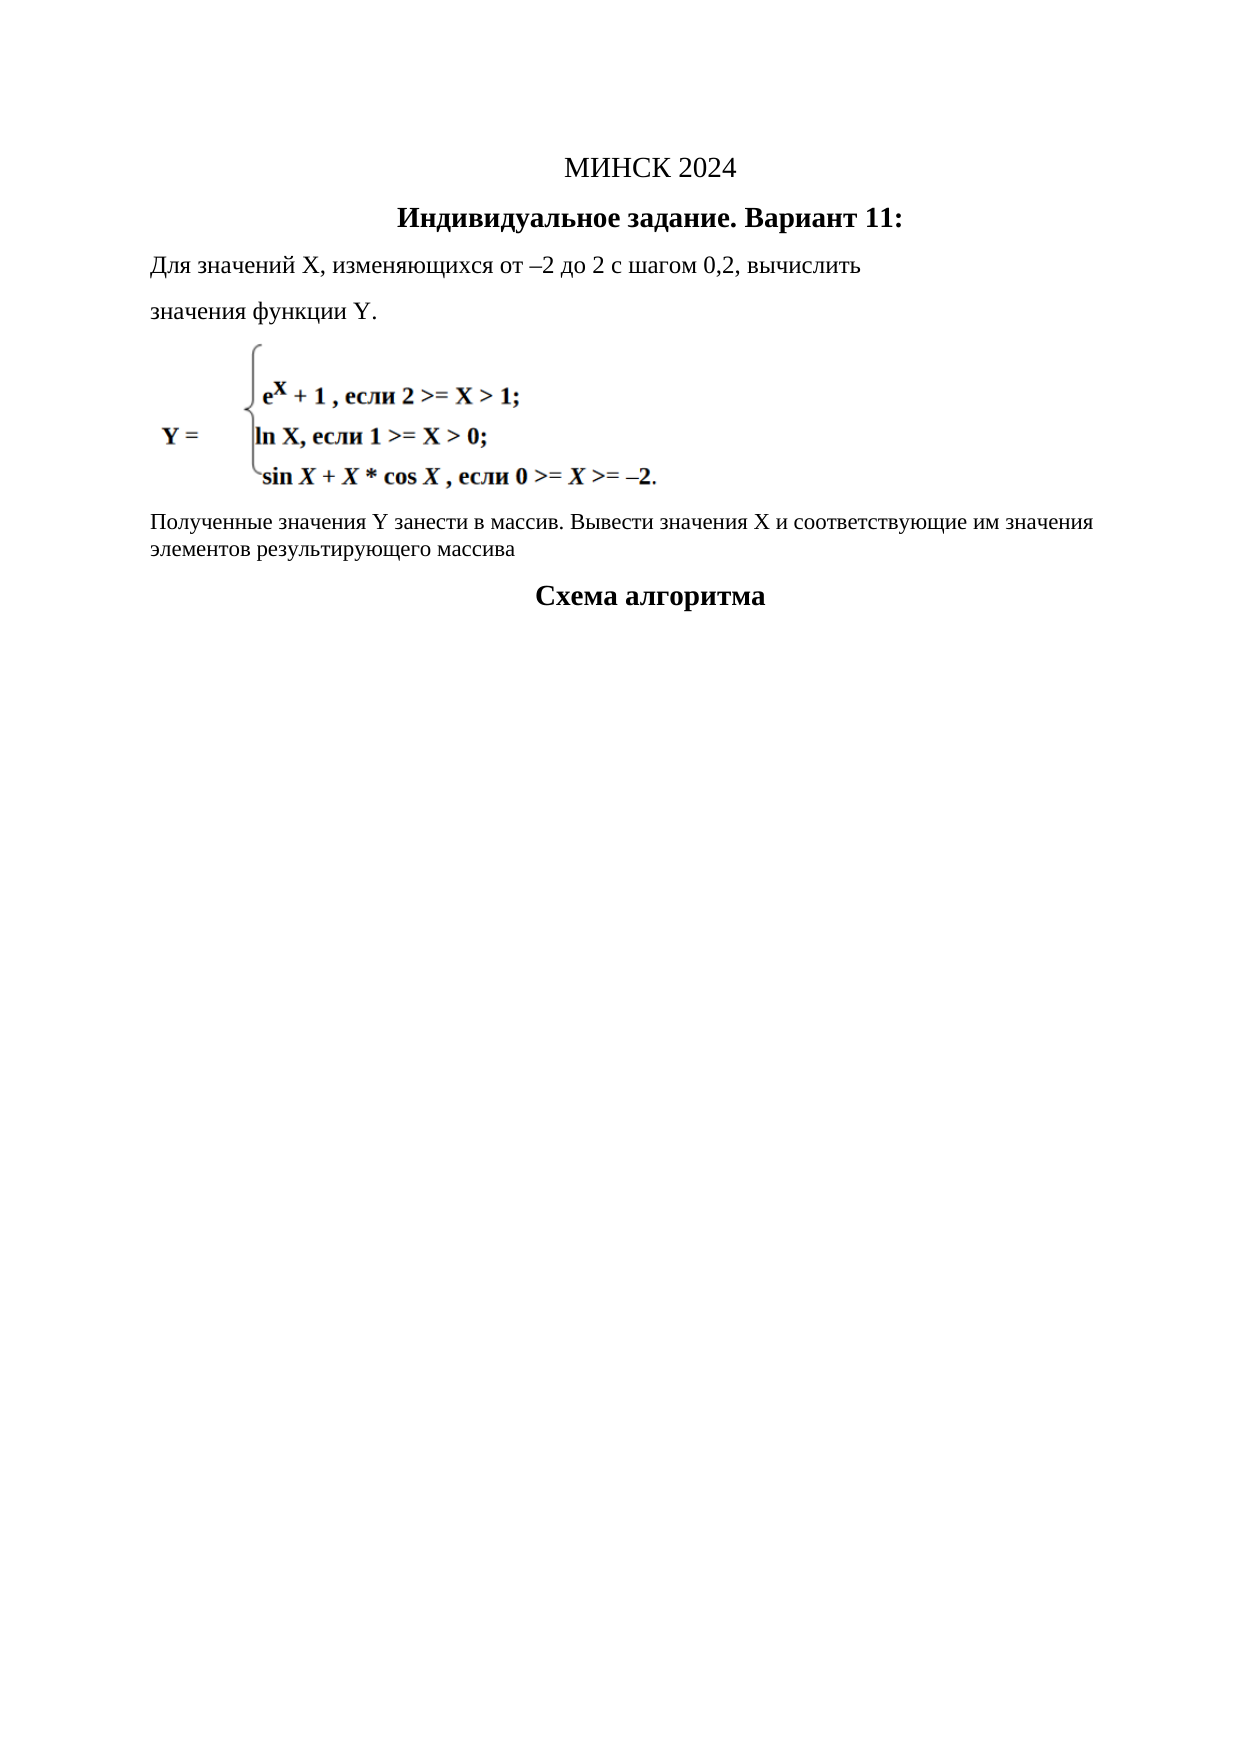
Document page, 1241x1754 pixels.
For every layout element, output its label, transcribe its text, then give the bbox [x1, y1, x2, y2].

text МИНСК 2024 [150, 150, 1150, 183]
text Схема алгоритма [150, 578, 1150, 611]
text значения функции Y. [150, 296, 1150, 324]
picture [150, 341, 667, 492]
text Индивидуальное задание. Вариант 11: [150, 200, 1150, 234]
text Полученные значения Y занести в массив. Вывести значения Х и соответствующие им значения элементов результирующего массива [150, 508, 1150, 561]
text Для значений Х, изменяющихся от –2 до 2 с шагом 0,2, вычислить [150, 250, 1150, 279]
